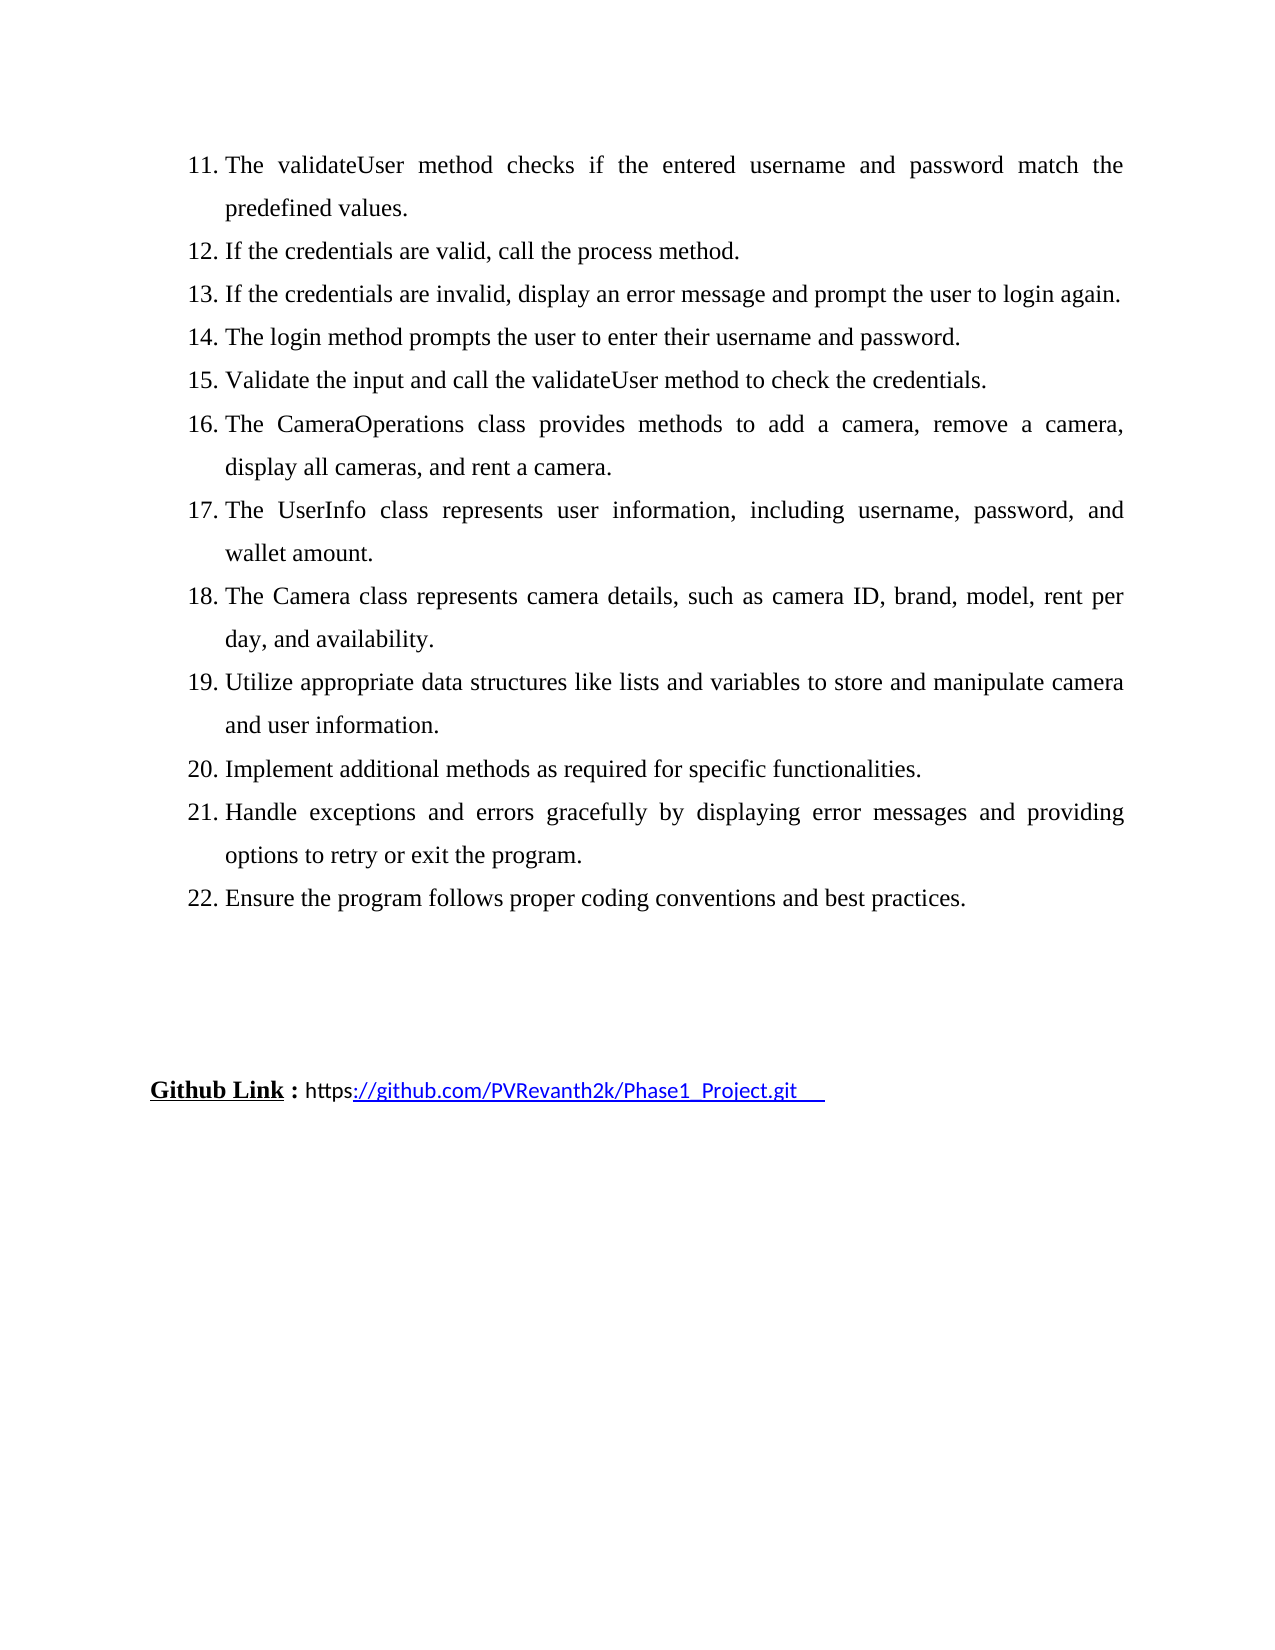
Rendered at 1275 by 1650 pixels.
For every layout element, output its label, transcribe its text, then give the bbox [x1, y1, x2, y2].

list Handle exceptions and errors gracefully by displaying error messages and providing options to retry or exit the program. [187, 797, 1125, 869]
list Implement additional methods as required for specific functionalities. [187, 754, 1125, 782]
list Utilize appropriate data structures like lists and variables to store and manipulate camera and user information. [187, 667, 1125, 739]
list The Camera class represents camera details, such as camera ID, brand, model, rent per day, and availability. [187, 581, 1125, 653]
list Ensure the program follows proper coding conventions and best practices. [187, 883, 1125, 912]
list The CameraOperations class provides methods to add a camera, remove a camera, display all cameras, and rent a camera. [187, 409, 1125, 481]
list The UserInfo class represents user information, including username, password, and wallet amount. [187, 495, 1125, 567]
list The validateUser method checks if the entered username and password match the predefined values. [187, 150, 1125, 222]
list If the credentials are invalid, display an error message and prompt the user to login again. [187, 279, 1125, 308]
list If the credentials are valid, call the process method. [187, 236, 1125, 265]
text Github Link : https://github.com/PVRevanth2k/Phase1_Project.git [150, 1075, 1125, 1104]
list The login method prompts the user to enter their username and password. [187, 322, 1125, 351]
list Validate the input and call the validateUser method to check the credentials. [187, 366, 1125, 394]
